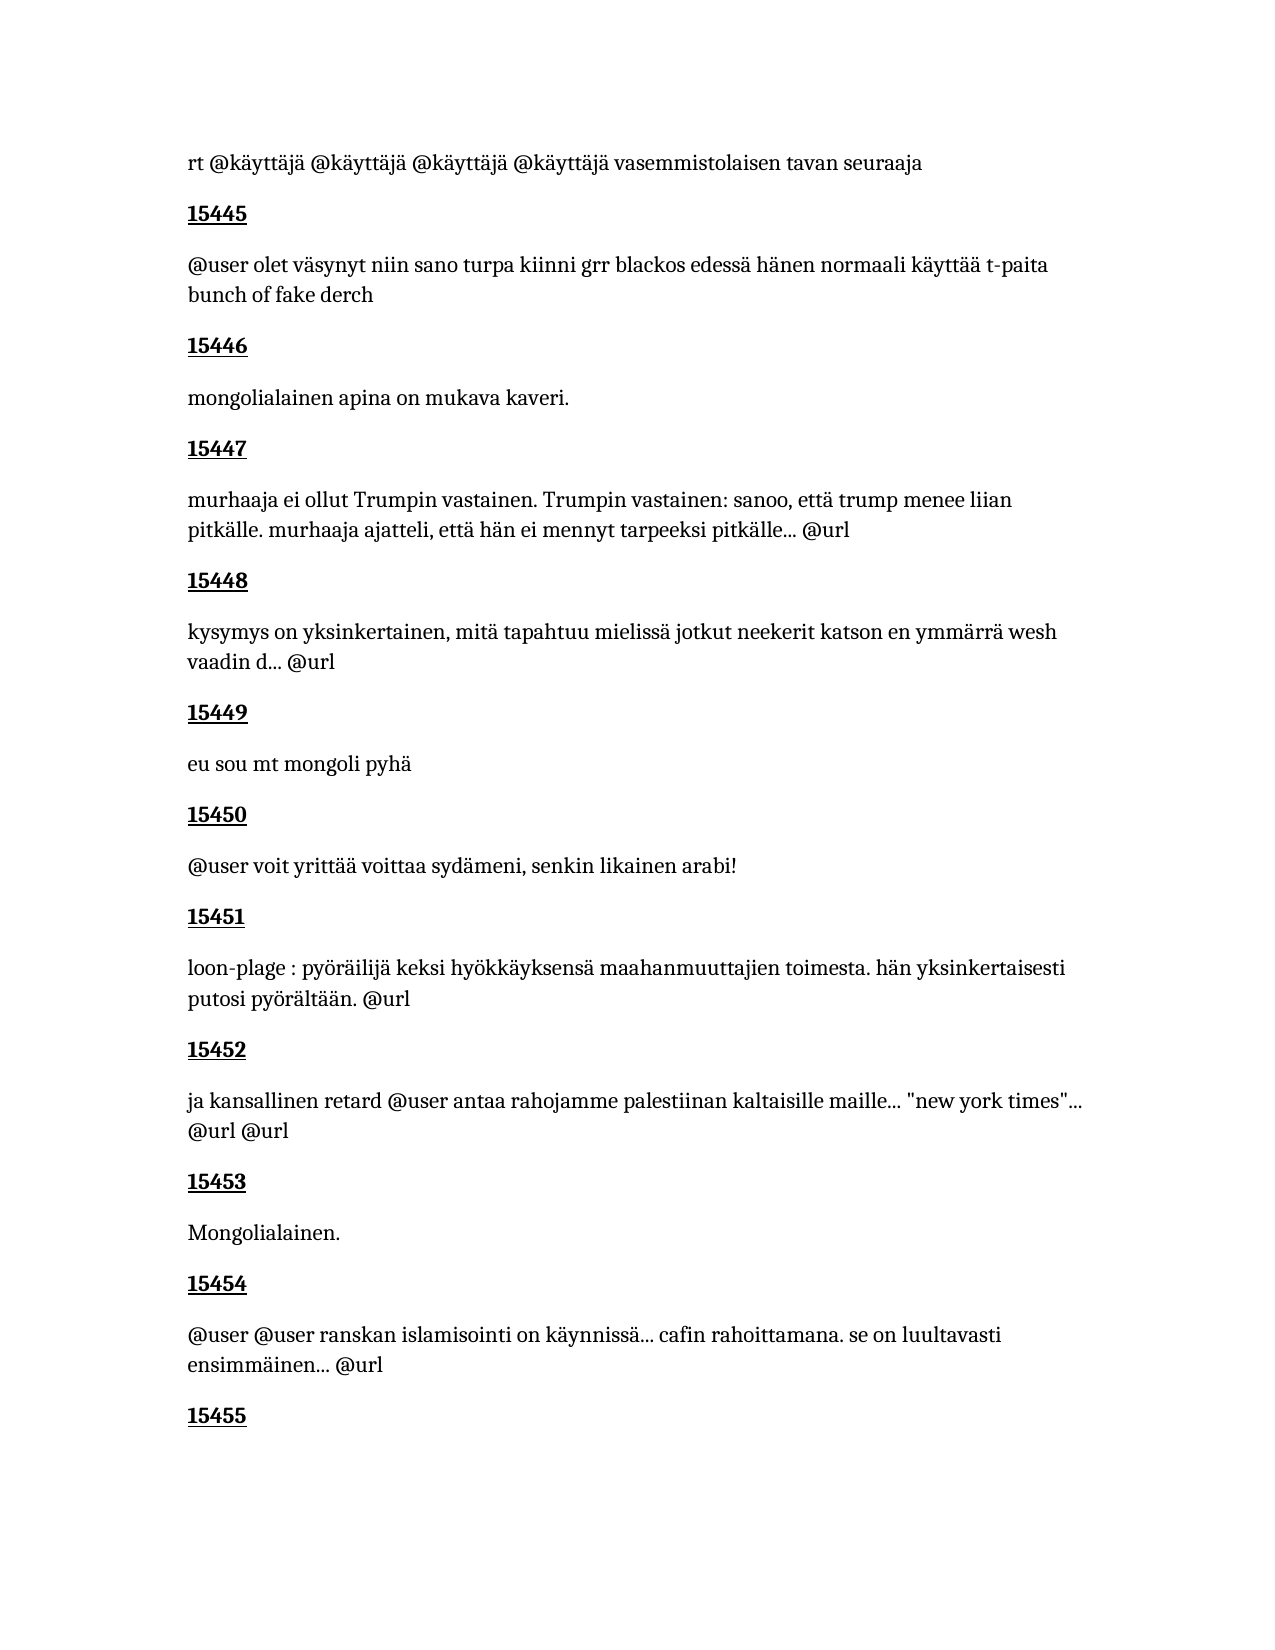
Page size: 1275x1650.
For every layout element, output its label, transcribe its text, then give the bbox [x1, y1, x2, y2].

text 15446 [187, 333, 1087, 360]
text 15449 [187, 700, 1087, 726]
text 15445 [187, 201, 1087, 227]
text murhaaja ei ollut Trumpin vastainen. Trumpin vastainen: sanoo, että trump menee liian pitkälle. murhaaja ajatteli, että hän ei mennyt tarpeeksi pitkälle... @url [187, 486, 1087, 543]
text 15450 [187, 802, 1087, 828]
text 15447 [187, 435, 1087, 462]
text @user olet väsynyt niin sano turpa kiinni grr blackos edessä hänen normaali käyttää t-paita bunch of fake derch [187, 252, 1087, 309]
text 15455 [187, 1403, 1087, 1429]
text @user voit yrittää voittaa sydämeni, senkin likainen arabi! [187, 853, 1087, 879]
text 15451 [187, 904, 1087, 931]
text 15453 [187, 1169, 1087, 1195]
text ja kansallinen retard @user antaa rahojamme palestiinan kaltaisille maille... "new york times"... @url @url [187, 1087, 1087, 1144]
text 15452 [187, 1036, 1087, 1063]
text eu sou mt mongoli pyhä [187, 751, 1087, 777]
text 15448 [187, 568, 1087, 594]
text rt @käyttäjä @käyttäjä @käyttäjä @käyttäjä vasemmistolaisen tavan seuraaja [187, 150, 1087, 176]
text @user @user ranskan islamisointi on käynnissä... cafin rahoittamana. se on luultavasti ensimmäinen... @url [187, 1322, 1087, 1378]
text kysymys on yksinkertainen, mitä tapahtuu mielissä jotkut neekerit katson en ymmärrä wesh vaadin d... @url [187, 619, 1087, 675]
text loon-plage : pyöräilijä keksi hyökkäyksensä maahanmuuttajien toimesta. hän yksinkertaisesti putosi pyörältään. @url [187, 955, 1087, 1012]
text mongolialainen apina on mukava kaveri. [187, 384, 1087, 411]
text Mongolialainen. [187, 1220, 1087, 1246]
text 15454 [187, 1271, 1087, 1297]
